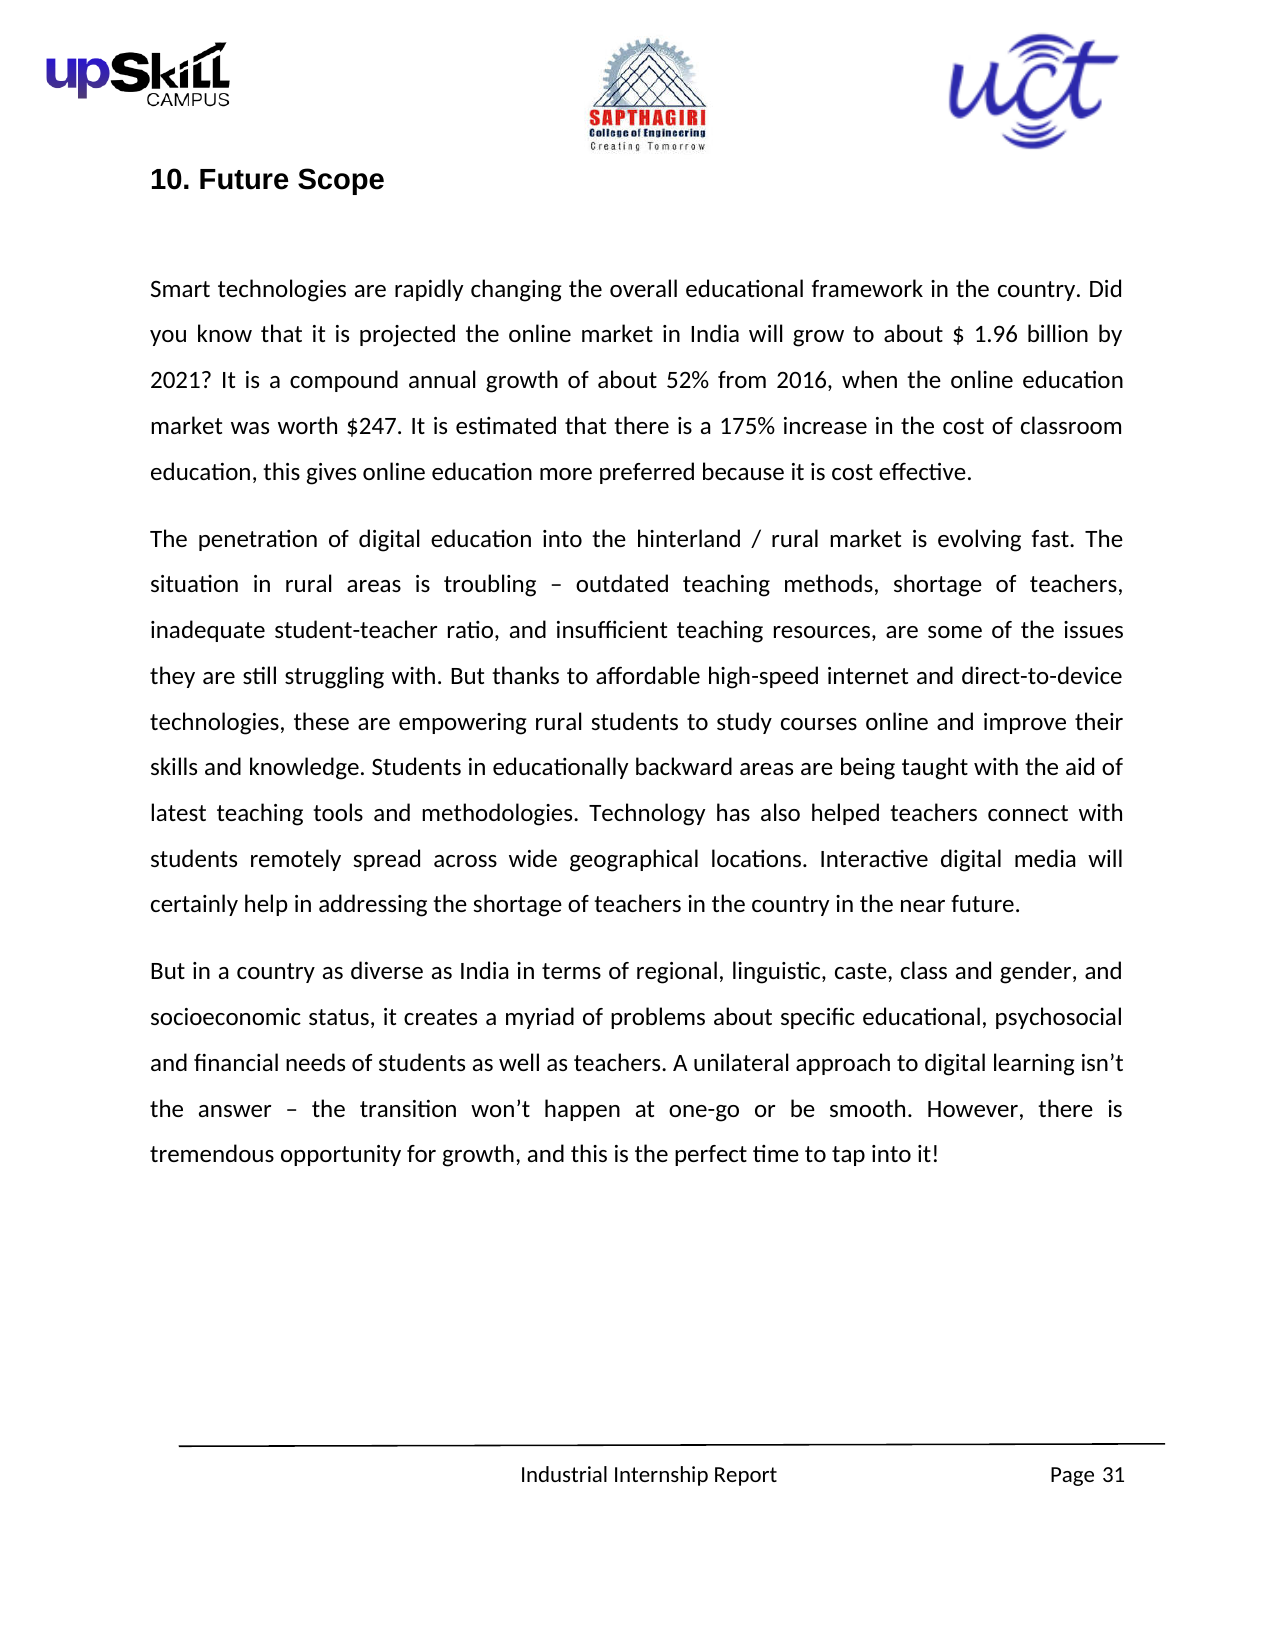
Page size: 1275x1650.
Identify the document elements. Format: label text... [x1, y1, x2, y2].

text But in a country as diverse as India in terms of regional, linguistic, caste, class and gender, and socioeconomic status, it creates a myriad of problems about specific educational, psychosocial and financial needs of students as well as teachers. A unilateral approach to digital learning isn’t the answer – the transition won’t happen at one-go or be smooth. However, there is tremendous opportunity for growth, and this is the perfect time to tap into it! [150, 956, 1125, 1169]
picture [576, 30, 719, 159]
picture [15, 30, 261, 110]
text The penetration of digital education into the hinterland / rural market is evolving fast. The situation in rural areas is troubling – outdated teaching methods, shortage of teachers, inadequate student-teacher ratio, and insufficient teaching resources, are some of the issues they are still struggling with. But thanks to affordable high-speed internet and direct-to-device technologies, these are empowering rural students to study courses online and improve their skills and knowledge. Students in educationally backward areas are being taught with the aid of latest teaching tools and methodologies. Technology has also helped teachers connect with students remotely spread across wide geographical locations. Interactive digital media will certainly help in addressing the shortage of teachers in the country in the near future. [150, 523, 1125, 919]
picture [946, 25, 1125, 151]
text Smart technologies are rapidly changing the overall educational framework in the country. Did you know that it is projected the online market in India will grow to about $ 1.96 billion by 2021? It is a compound annual growth of about 52% from 2016, when the online education market was worth $247. It is estimated that there is a 175% increase in the cost of classroom education, this gives online education more preferred because it is cost effective. [150, 273, 1125, 486]
subtitle 10. Future Scope [150, 162, 1125, 195]
